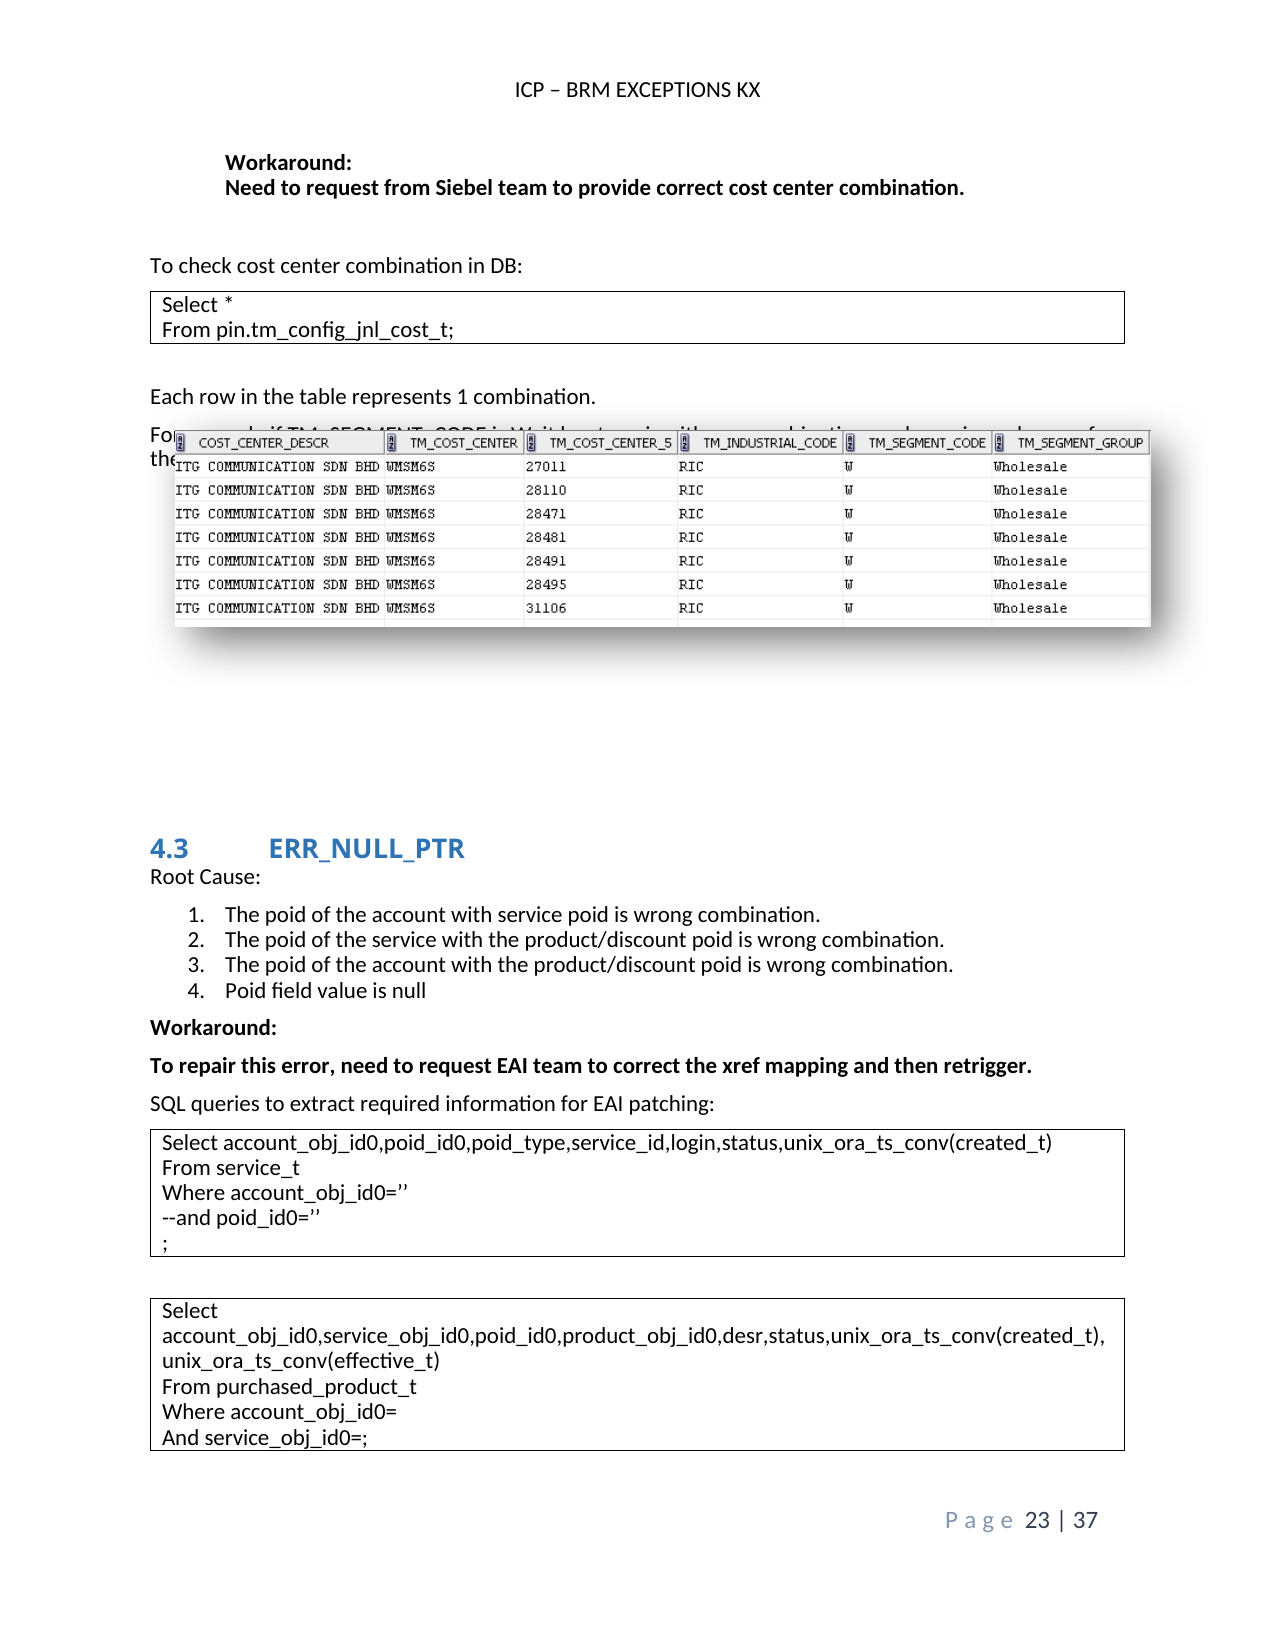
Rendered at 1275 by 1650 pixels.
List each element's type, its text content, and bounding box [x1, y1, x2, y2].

text Workaround: [150, 1016, 1125, 1041]
text To check cost center combination in DB: [150, 253, 1125, 279]
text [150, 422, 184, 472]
list The poid of the account with the product/discount poid is wrong combination. [187, 953, 1125, 978]
text Each row in the table represents 1 combination. [150, 384, 1125, 409]
picture [175, 430, 1151, 627]
list The poid of the service with the product/discount poid is wrong combination. [187, 928, 1125, 953]
table_header Select account_obj_id0,poid_id0,poid_type,service_id,login,status,unix_ora_ts_conv(created_t) From service_t Where account_obj_id0=’’ --and poid_id0=’’ ; [151, 1130, 1124, 1256]
text Root Cause: [150, 865, 1125, 890]
list Poid field value is null [187, 978, 1125, 1003]
subtitle ERR_NULL_PTR [150, 832, 1125, 865]
table_header Select * From pin.tm_config_jnl_cost_t; [151, 292, 1124, 343]
table_header Select account_obj_id0,service_obj_id0,poid_id0,product_obj_id0,desr,status,unix_ora_ts_conv(created_t),unix_ora_ts_conv(effective_t) From purchased_product_t Where account_obj_id0= And service_obj_id0=; [151, 1299, 1124, 1450]
list Workaround: [225, 150, 1125, 175]
text To repair this error, need to request EAI team to correct the xref mapping and then retrigger. [150, 1053, 1125, 1079]
list The poid of the account with service poid is wrong combination. [187, 902, 1125, 928]
list Need to request from Siebel team to provide correct cost center combination. [225, 175, 1125, 200]
text SQL queries to extract required information for EAI patching: [150, 1091, 1125, 1116]
